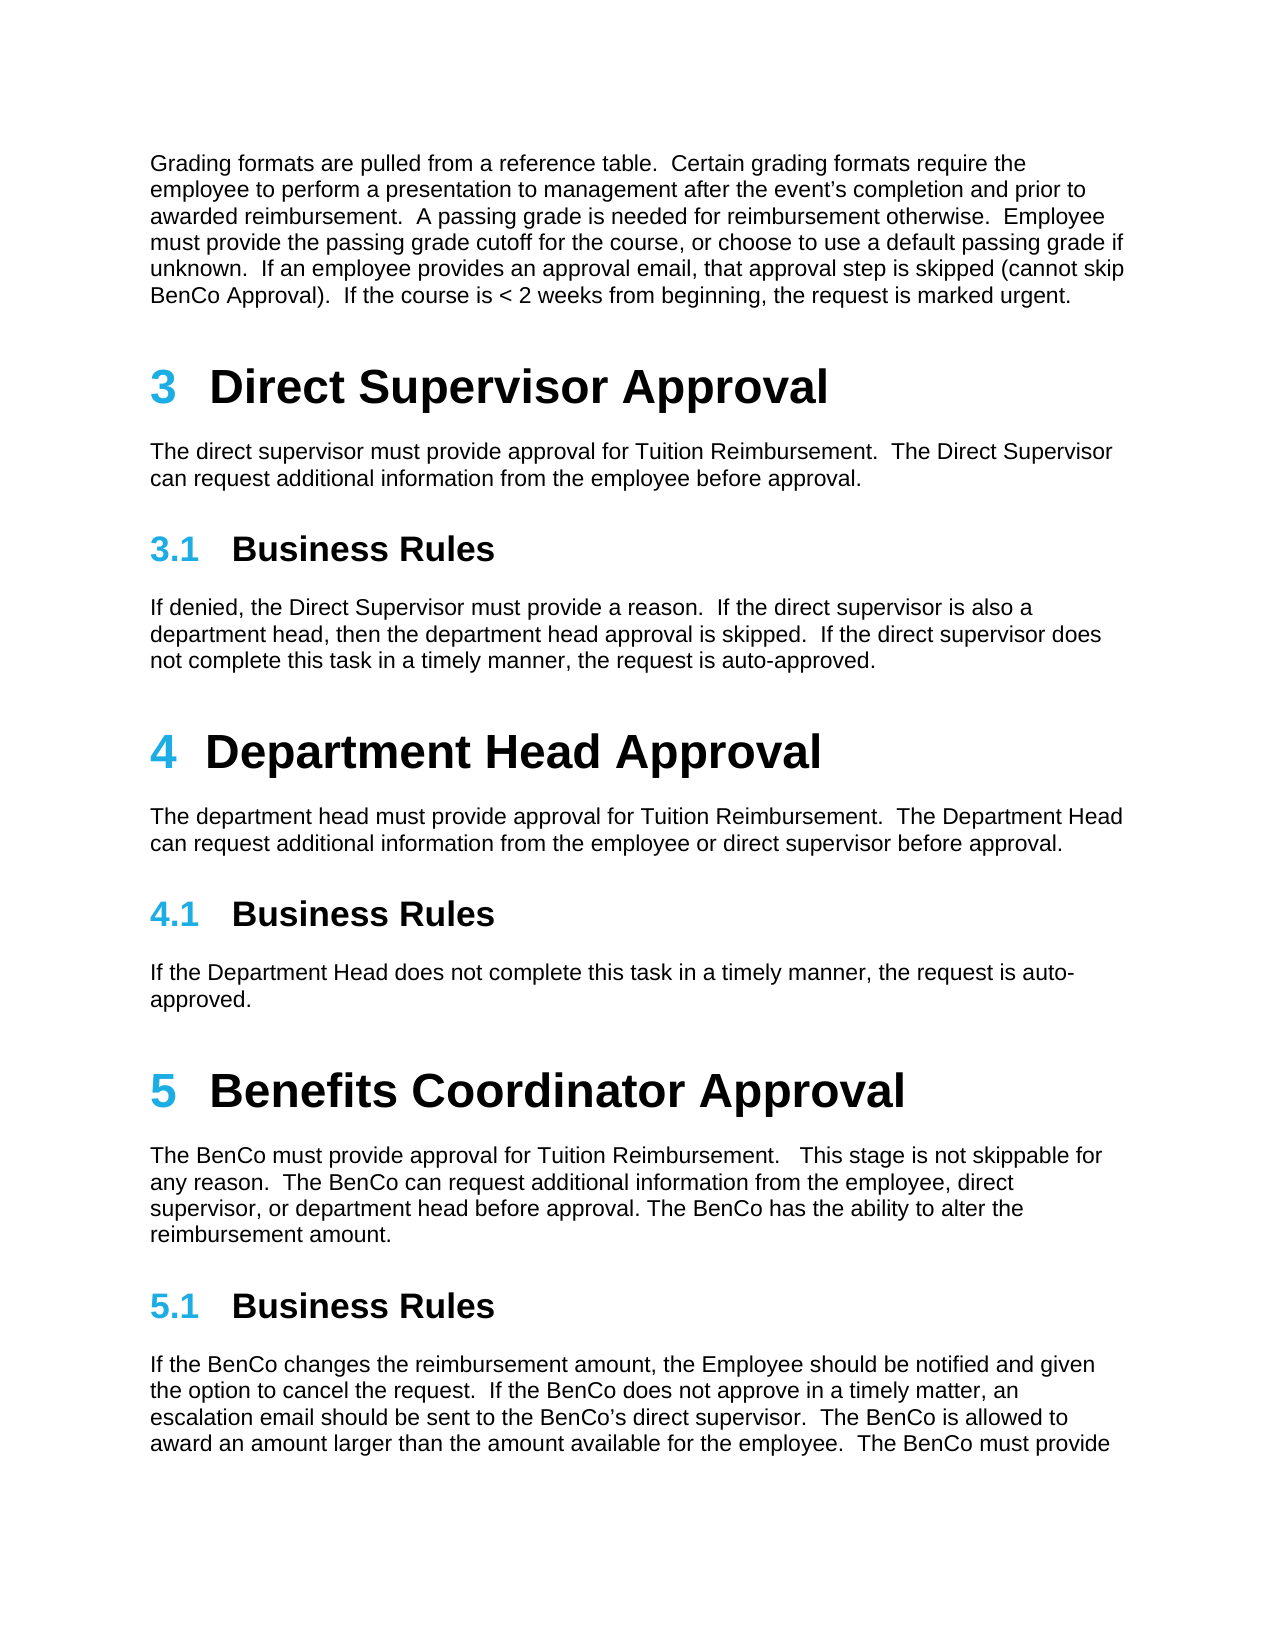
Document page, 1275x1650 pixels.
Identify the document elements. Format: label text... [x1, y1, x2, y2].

text The department head must provide approval for Tuition Reimbursement. The Department Head can request additional information from the employee or direct supervisor before approval. [150, 803, 1125, 856]
subtitle 3.1 Business Rules [150, 528, 1125, 569]
text Grading formats are pulled from a reference table. Certain grading formats require the employee to perform a presentation to management after the event’s completion and prior to awarded reimbursement. A passing grade is needed for reimbursement otherwise. Employee must provide the passing grade cutoff for the course, or choose to use a default passing grade if unknown. If an employee provides an approval email, that approval step is skipped (cannot skip BenCo Approval). If the course is < 2 weeks from beginning, the request is marked urgent. [150, 150, 1125, 308]
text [150, 1351, 1125, 1456]
text The direct supervisor must provide approval for Tuition Reimbursement. The Direct Supervisor can request additional information from the employee before approval. [150, 438, 1125, 491]
text If the Department Head does not complete this task in a timely manner, the request is auto-approved. [150, 959, 1125, 1012]
subtitle 4 Department Head Approval [150, 723, 1125, 778]
subtitle 3 Direct Supervisor Approval [150, 358, 1125, 413]
subtitle 5 Benefits Coordinator Approval [150, 1062, 1125, 1117]
subtitle 4.1 Business Rules [150, 893, 1125, 934]
text The BenCo must provide approval for Tuition Reimbursement. This stage is not skippable for any reason. The BenCo can request additional information from the employee, direct supervisor, or department head before approval. The BenCo has the ability to alter the reimbursement amount. [150, 1142, 1125, 1247]
subtitle 5.1 Business Rules [150, 1285, 1125, 1326]
text If denied, the Direct Supervisor must provide a reason. If the direct supervisor is also a department head, then the department head approval is skipped. If the direct supervisor does not complete this task in a timely manner, the request is auto-approved. [150, 594, 1125, 673]
